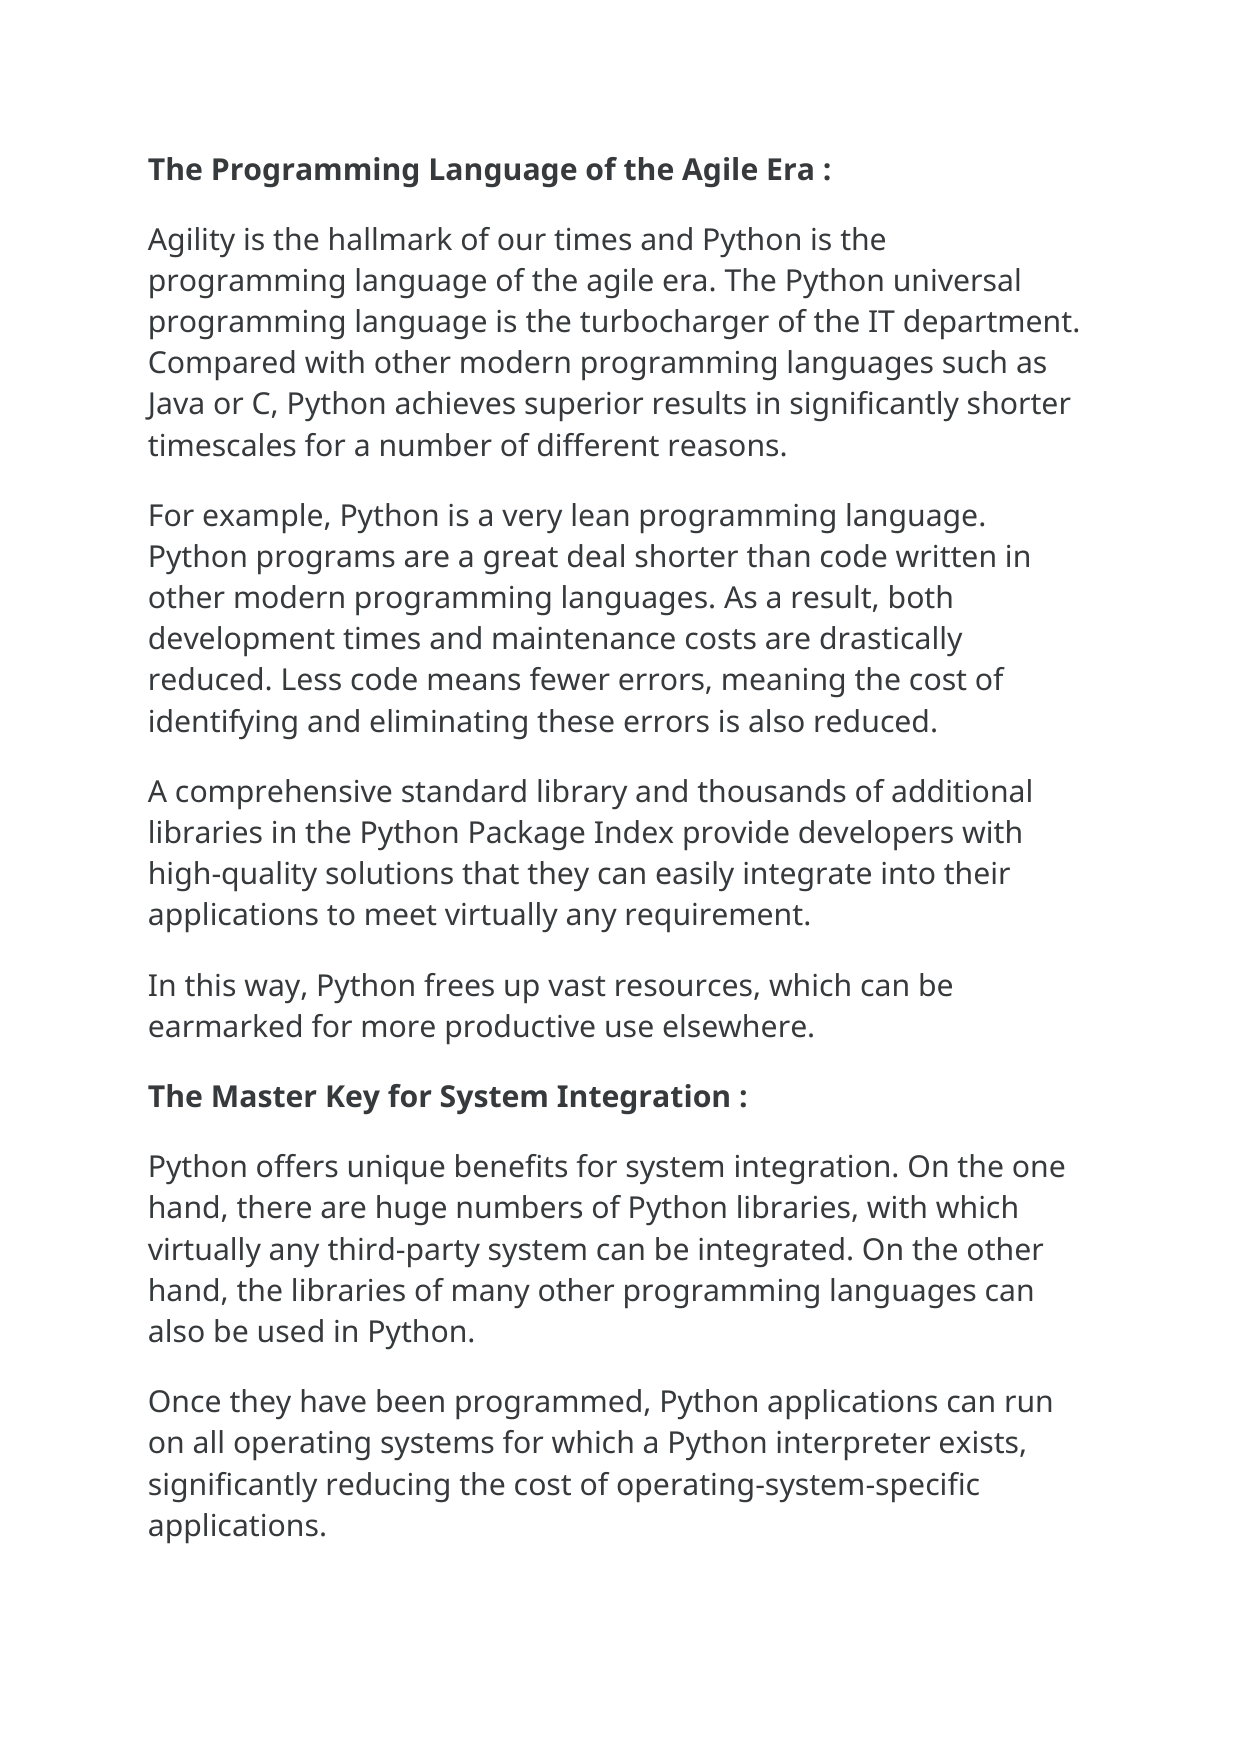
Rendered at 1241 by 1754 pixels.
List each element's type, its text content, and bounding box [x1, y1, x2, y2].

text In this way, Python frees up vast resources, which can be earmarked for more productive use elsewhere. [148, 964, 1093, 1046]
text The Master Key for System Integration : [148, 1075, 1093, 1116]
text The Programming Language of the Agile Era : [148, 148, 1093, 189]
text Python offers unique benefits for system integration. On the one hand, there are huge numbers of Python libraries, with which virtually any third-party system can be integrated. On the other hand, the libraries of many other programming languages can also be used in Python. [148, 1146, 1093, 1351]
text Agility is the hallmark of our times and Python is the programming language of the agile era. The Python universal programming language is the turbocharger of the IT department. Compared with other modern programming languages such as Java or C, Python achieves superior results in significantly shorter timescales for a number of different reasons. [148, 218, 1093, 465]
text Once they have been programmed, Python applications can run on all operating systems for which a Python interpreter exists, significantly reducing the cost of operating-system-specific applications. [148, 1380, 1093, 1545]
text A comprehensive standard library and thousands of additional libraries in the Python Package Index provide developers with high-quality solutions that they can easily integrate into their applications to meet virtually any requirement. [148, 770, 1093, 934]
text For example, Python is a very lean programming language. Python programs are a great deal shorter than code written in other modern programming languages. As a result, both development times and maintenance costs are drastically reduced. Less code means fewer errors, meaning the cost of identifying and eliminating these errors is also reduced. [148, 494, 1093, 741]
